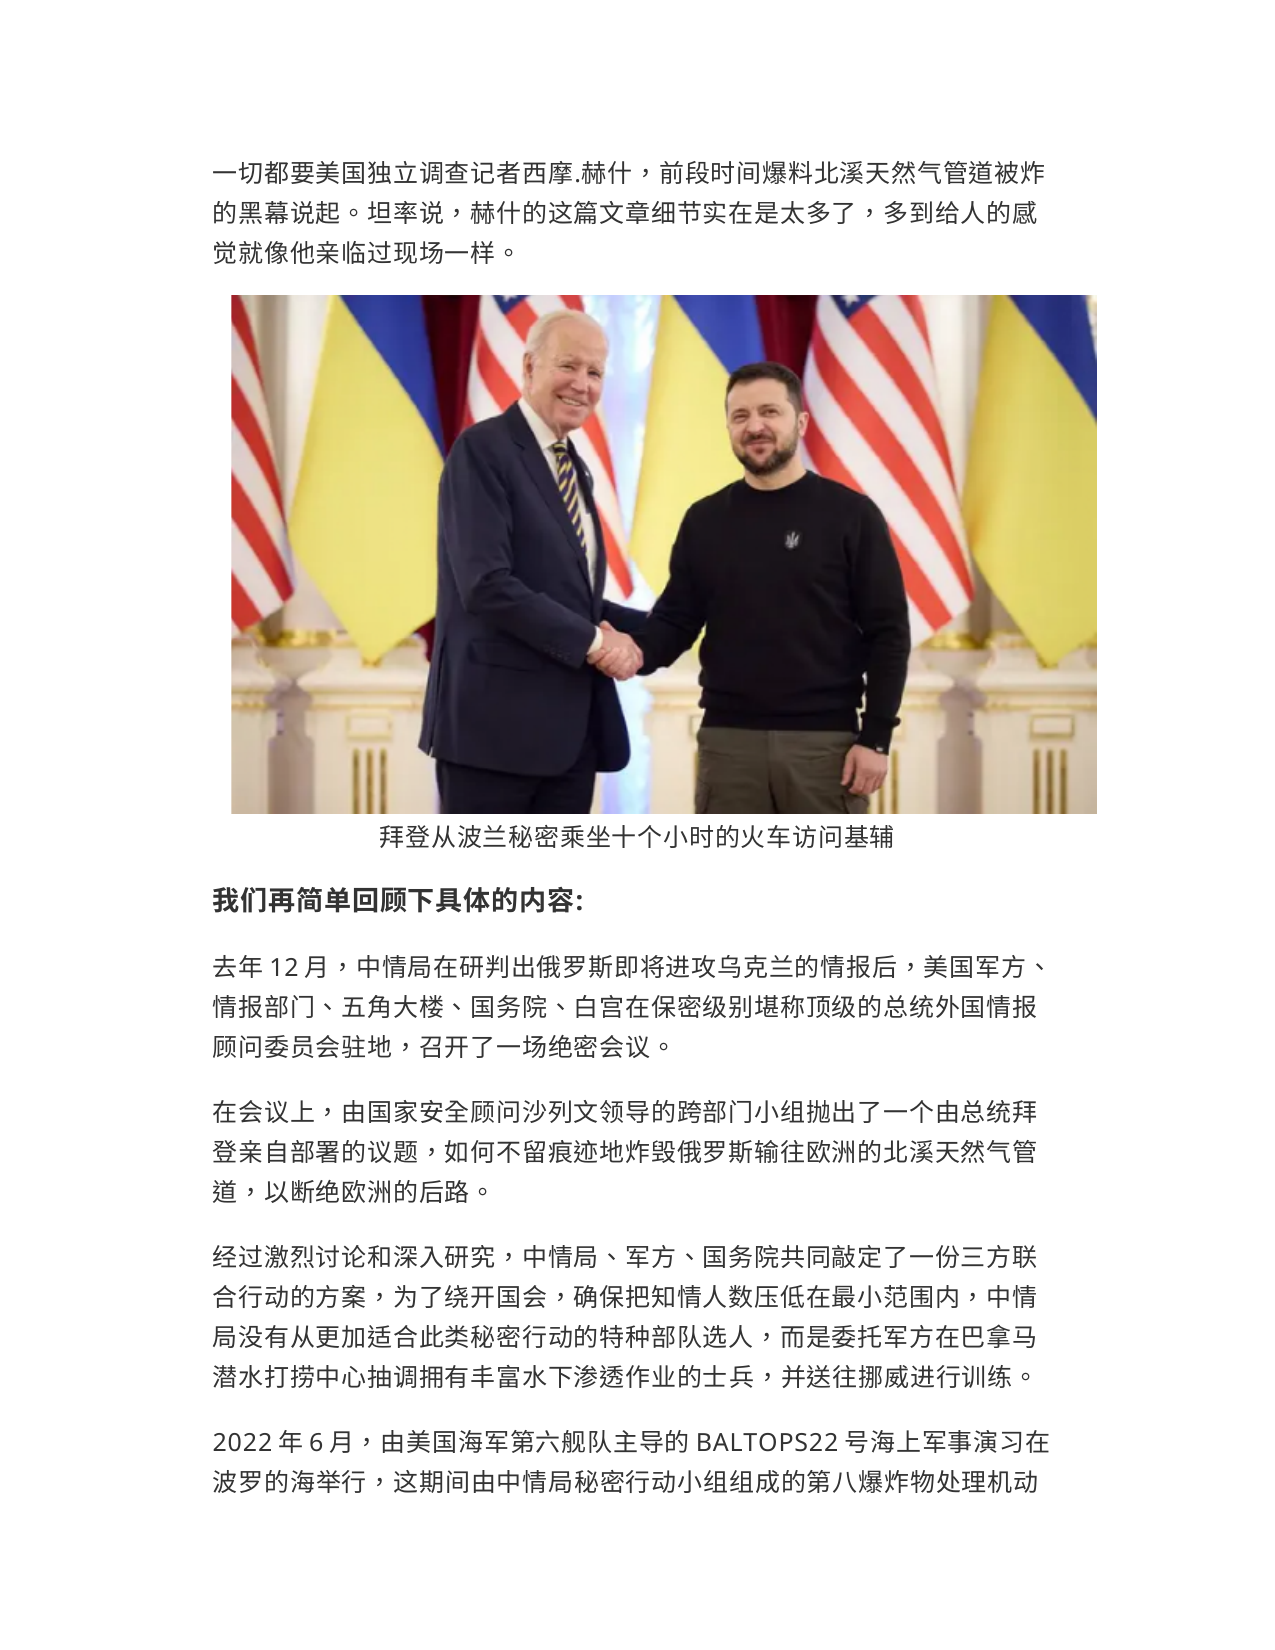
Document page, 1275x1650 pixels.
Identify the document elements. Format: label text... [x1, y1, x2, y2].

text 我们再简单回顾下具体的内容: [212, 879, 1062, 919]
text 在会议上，由国家安全顾问沙列文领导的跨部门小组抛出了一个由总统拜登亲自部署的议题，如何不留痕迹地炸毁俄罗斯输往欧洲的北溪天然气管道，以断绝欧洲的后路。 [212, 1089, 1062, 1209]
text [212, 1419, 1062, 1499]
text 经过激烈讨论和深入研究，中情局、军方、国务院共同敲定了一份三方联合行动的方案，为了绕开国会，确保把知情人数压低在最小范围内，中情局没有从更加适合此类秘密行动的特种部队选人，而是委托军方在巴拿马潜水打捞中心抽调拥有丰富水下渗透作业的士兵，并送往挪威进行训练。 [212, 1234, 1062, 1394]
text 去年12月，中情局在研判出俄罗斯即将进攻乌克兰的情报后，美国军方、情报部门、五角大楼、国务院、白宫在保密级别堪称顶级的总统外国情报顾问委员会驻地，召开了一场绝密会议。 [212, 944, 1062, 1064]
text 拜登从波兰秘密乘坐十个小时的火车访问基辅 [212, 814, 1062, 854]
text 一切都要美国独立调查记者西摩.赫什，前段时间爆料北溪天然气管道被炸的黑幕说起。坦率说，赫什的这篇文章细节实在是太多了，多到给人的感觉就像他亲临过现场一样。 [212, 150, 1062, 270]
picture [231, 295, 1097, 814]
